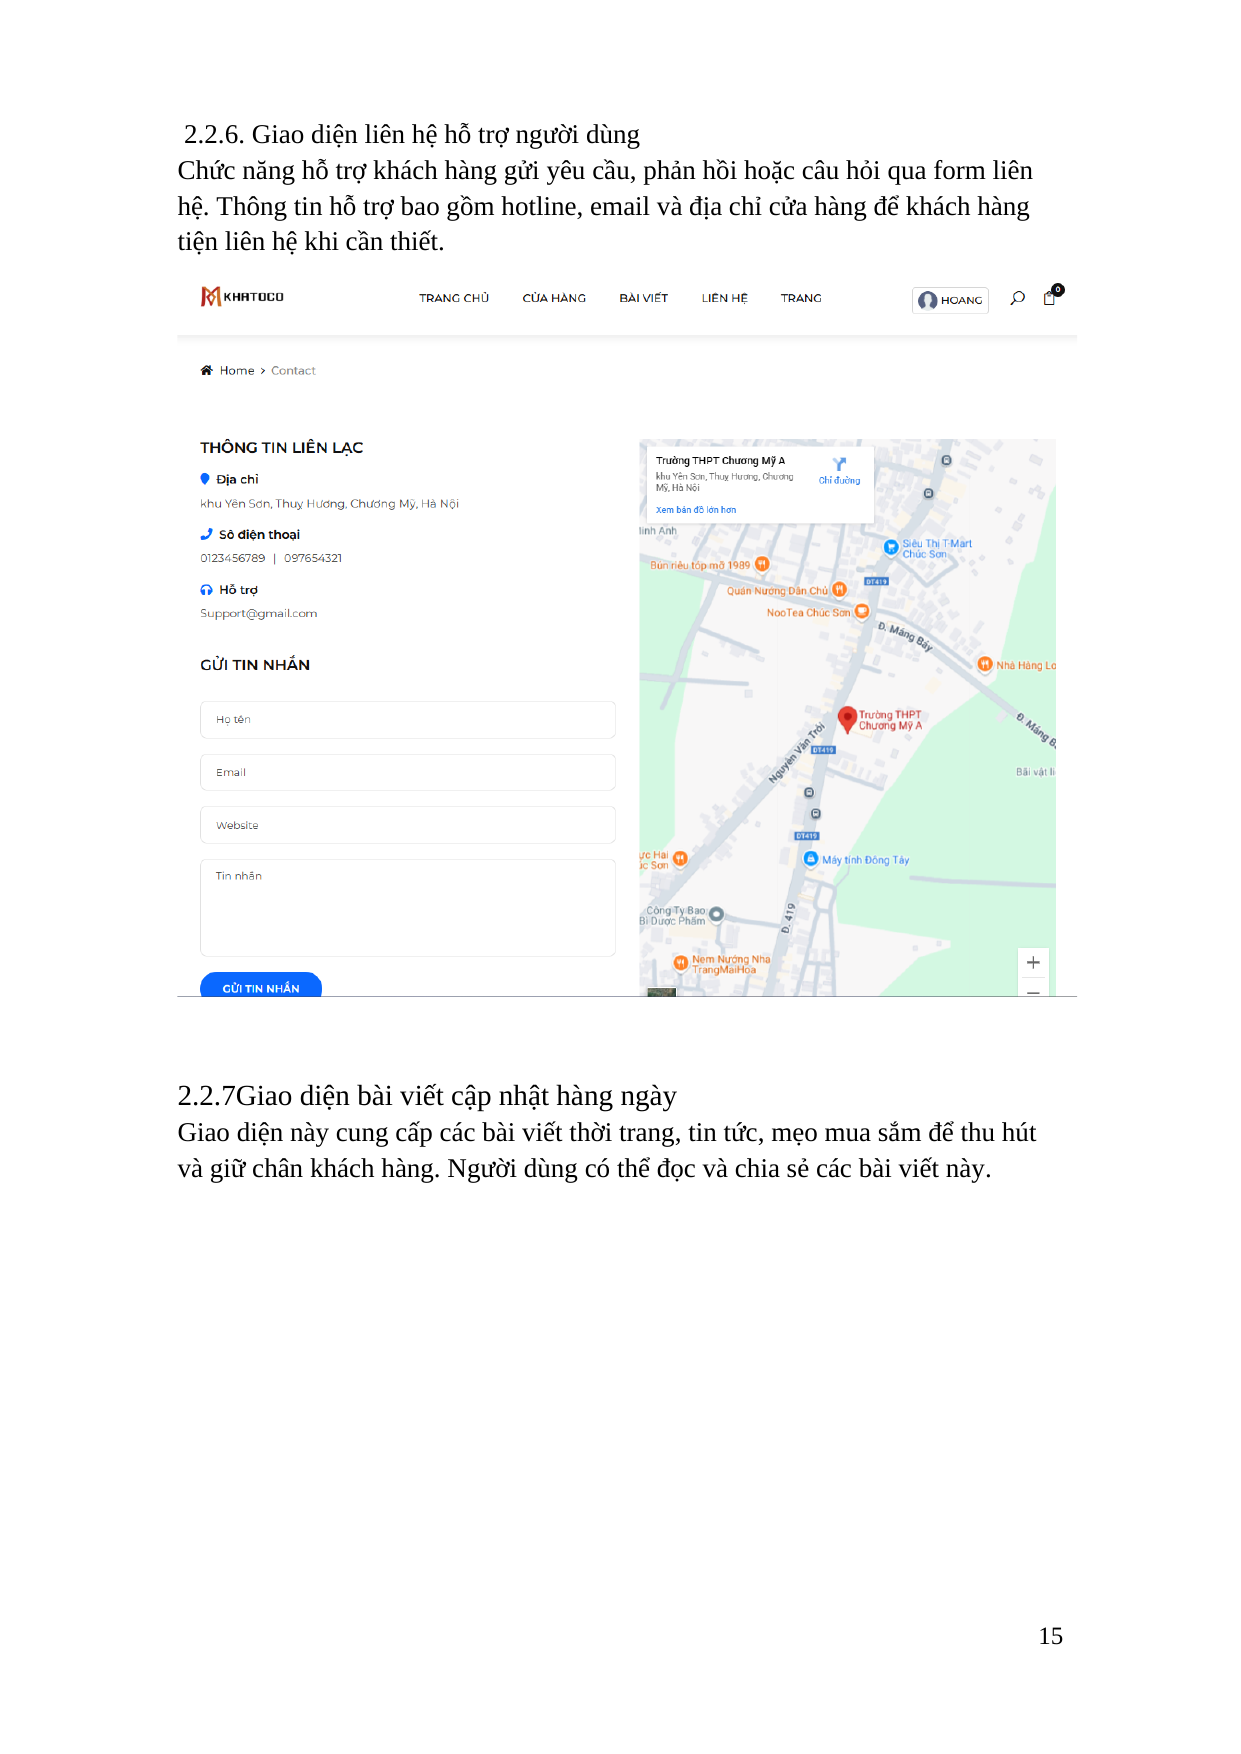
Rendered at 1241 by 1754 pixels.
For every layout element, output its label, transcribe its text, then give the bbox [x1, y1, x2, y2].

text Giao diện này cung cấp các bài viết thời trang, tin tức, mẹo mua sắm để thu hút và giữ chân khách hàng. Người dùng có thể đọc và chia sẻ các bài viết này. [177, 1116, 1063, 1183]
text Chức năng hỗ trợ khách hàng gửi yêu cầu, phản hồi hoặc câu hỏi qua form liên hệ. Thông tin hỗ trợ bao gồm hotline, email và địa chỉ cửa hàng để khách hàng tiện liên hệ khi cần thiết. [177, 154, 1063, 256]
subtitle 2.2.7Giao diện bài viết cập nhật hàng ngày [177, 1078, 1063, 1111]
picture [177, 281, 1078, 997]
subtitle 2.2.6. Giao diện liên hệ hỗ trợ người dùng [177, 118, 1063, 149]
